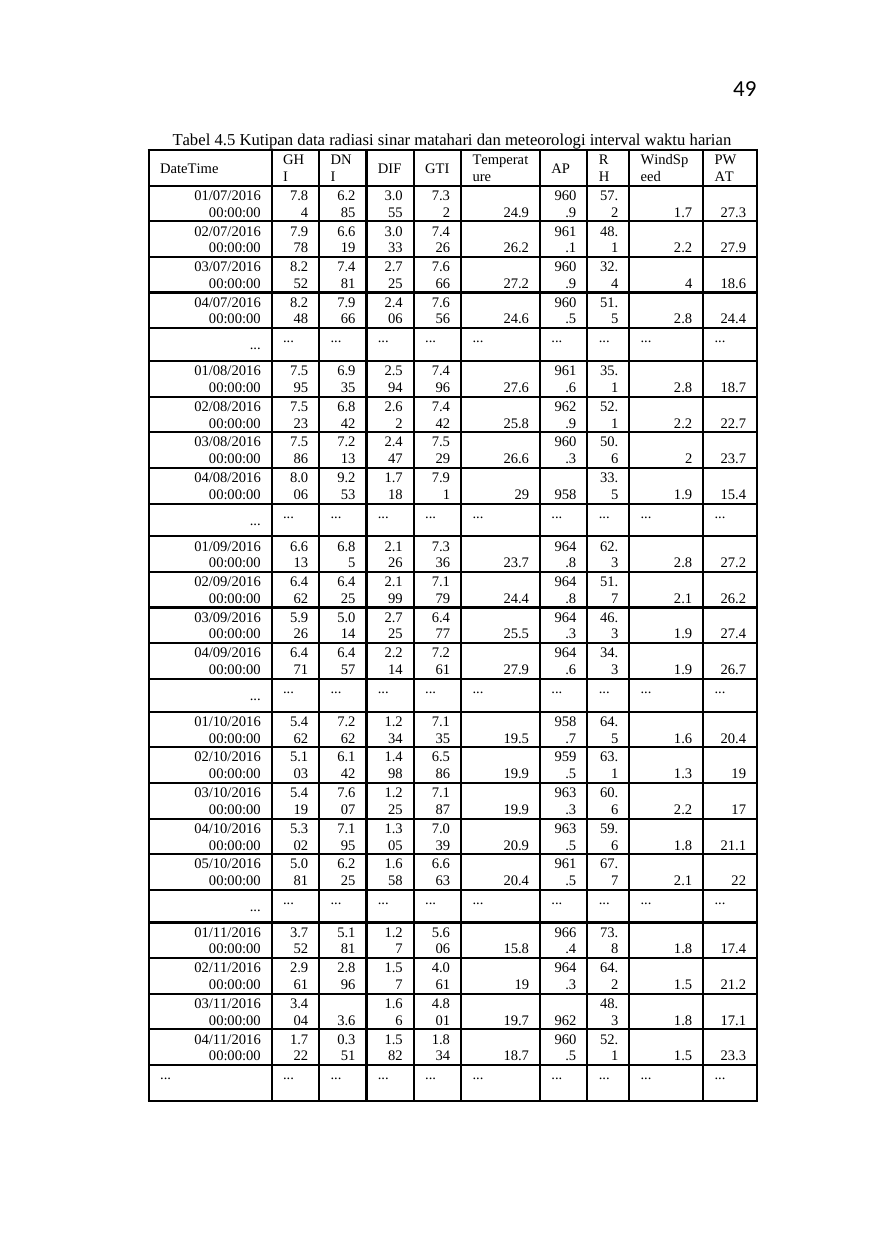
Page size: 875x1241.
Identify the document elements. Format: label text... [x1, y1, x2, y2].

table_cell 2.725 [368, 609, 413, 642]
table_cell 5.103 [273, 748, 318, 782]
table_cell 7.481 [320, 258, 365, 291]
table_cell 964.8 [541, 573, 586, 606]
table_cell 3.033 [368, 222, 413, 256]
table_cell 6.613 [273, 537, 318, 571]
table_cell 2.725 [368, 258, 413, 291]
table_cell 48.1 [588, 222, 628, 256]
table_cell 6.142 [320, 748, 365, 782]
table_cell 18.7 [704, 362, 756, 396]
table_cell ... [273, 505, 318, 535]
table_cell 1.718 [368, 469, 413, 502]
table_cell 7.187 [415, 784, 460, 817]
table_header PWAT [704, 151, 756, 184]
table_cell 964.3 [541, 609, 586, 642]
table_cell ... [368, 680, 413, 711]
table_cell 15.8 [462, 924, 539, 957]
table_cell 03/07/2016 00:00:00 [150, 258, 271, 291]
table_cell ... [630, 329, 702, 360]
table_cell 02/11/2016 00:00:00 [150, 959, 271, 993]
table_cell 6.619 [320, 222, 365, 256]
table_cell 01/08/2016 00:00:00 [150, 362, 271, 396]
table_cell ... [368, 505, 413, 535]
table_cell ... [320, 680, 365, 711]
table_cell ... [462, 329, 539, 360]
table_cell 7.496 [415, 362, 460, 396]
table_cell 8.252 [273, 258, 318, 291]
table_cell 19 [704, 748, 756, 782]
table_cell 6.85 [320, 537, 365, 571]
table_cell 7.523 [273, 398, 318, 431]
table_cell ... [415, 505, 460, 535]
table_cell 1.834 [415, 1030, 460, 1064]
table_cell ... [704, 891, 756, 921]
table_cell 5.606 [415, 924, 460, 957]
table_cell 51.5 [588, 294, 628, 327]
table_cell 1.722 [273, 1030, 318, 1064]
table_cell 4.801 [415, 995, 460, 1028]
table_cell 960.5 [541, 294, 586, 327]
table_cell 962 [541, 995, 586, 1028]
table_cell 33.5 [588, 469, 628, 502]
table_cell ... [273, 891, 318, 921]
table_cell 02/07/2016 00:00:00 [150, 222, 271, 256]
table_cell ... [273, 680, 318, 711]
table_cell 5.302 [273, 820, 318, 853]
table_cell 7.32 [415, 187, 460, 220]
table_cell ... [630, 1066, 702, 1099]
table_cell 27.9 [704, 222, 756, 256]
table_cell ... [150, 329, 271, 360]
table_cell 62.3 [588, 537, 628, 571]
table_cell 2.447 [368, 433, 413, 467]
table_cell 7.135 [415, 713, 460, 746]
table_cell 7.179 [415, 573, 460, 606]
table_cell 19.5 [462, 713, 539, 746]
table_header Temperature [462, 151, 539, 184]
table_cell 17.4 [704, 924, 756, 957]
table_cell 34.3 [588, 644, 628, 678]
table_cell 6.285 [320, 187, 365, 220]
table_cell 20.4 [462, 855, 539, 889]
table_cell 2.126 [368, 537, 413, 571]
table_cell ... [588, 1066, 628, 1099]
table_cell ... [541, 329, 586, 360]
table_cell 67.7 [588, 855, 628, 889]
table_cell 1.27 [368, 924, 413, 957]
table_cell ... [588, 505, 628, 535]
table_cell 961.6 [541, 362, 586, 396]
table_cell 2.1 [630, 855, 702, 889]
table_cell 964.3 [541, 959, 586, 993]
table_header RH [588, 151, 628, 184]
table_cell 7.529 [415, 433, 460, 467]
table_cell 958 [541, 469, 586, 502]
table_cell 958.7 [541, 713, 586, 746]
table_cell 962.9 [541, 398, 586, 431]
table_cell 7.91 [415, 469, 460, 502]
table_cell 2 [630, 433, 702, 467]
table_cell 7.595 [273, 362, 318, 396]
table_cell 4.061 [415, 959, 460, 993]
table_cell 23.3 [704, 1030, 756, 1064]
table_cell 03/08/2016 00:00:00 [150, 433, 271, 467]
table_cell 1.7 [630, 187, 702, 220]
table_cell 2.1 [630, 573, 702, 606]
table_cell 7.261 [415, 644, 460, 678]
table_cell 1.5 [630, 959, 702, 993]
table_cell 2.8 [630, 294, 702, 327]
table_header DateTime [150, 151, 271, 184]
table_cell 64.5 [588, 713, 628, 746]
table_cell 02/09/2016 00:00:00 [150, 573, 271, 606]
table_cell ... [150, 1066, 271, 1099]
table_cell 6.462 [273, 573, 318, 606]
table_cell 05/10/2016 00:00:00 [150, 855, 271, 889]
table_cell 6.457 [320, 644, 365, 678]
table_cell ... [588, 891, 628, 921]
table_cell 1.8 [630, 820, 702, 853]
table_cell 18.7 [462, 1030, 539, 1064]
table_cell 2.214 [368, 644, 413, 678]
table_cell 959.5 [541, 748, 586, 782]
table_cell 7.336 [415, 537, 460, 571]
table_cell 7.607 [320, 784, 365, 817]
table_cell 7.656 [415, 294, 460, 327]
table_cell 04/09/2016 00:00:00 [150, 644, 271, 678]
table_cell 27.6 [462, 362, 539, 396]
table_cell 9.253 [320, 469, 365, 502]
table_cell ... [273, 329, 318, 360]
table_cell ... [273, 1066, 318, 1099]
table_cell 960.3 [541, 433, 586, 467]
table_cell 19.9 [462, 748, 539, 782]
table_cell ... [630, 505, 702, 535]
table_cell 01/09/2016 00:00:00 [150, 537, 271, 571]
table_cell 1.582 [368, 1030, 413, 1064]
table_cell 21.1 [704, 820, 756, 853]
table_cell ... [368, 891, 413, 921]
table_cell 01/07/2016 00:00:00 [150, 187, 271, 220]
table_cell 1.234 [368, 713, 413, 746]
table_cell 5.014 [320, 609, 365, 642]
table_cell 4 [630, 258, 702, 291]
table_cell 2.2 [630, 222, 702, 256]
table_cell 3.055 [368, 187, 413, 220]
table_cell 04/07/2016 00:00:00 [150, 294, 271, 327]
table_cell ... [630, 680, 702, 711]
table_cell 25.5 [462, 609, 539, 642]
table_cell 27.2 [462, 258, 539, 291]
table_cell 6.477 [415, 609, 460, 642]
table_cell 50.6 [588, 433, 628, 467]
table_cell 2.199 [368, 573, 413, 606]
table_cell 02/10/2016 00:00:00 [150, 748, 271, 782]
table_cell 46.3 [588, 609, 628, 642]
table_cell 8.006 [273, 469, 318, 502]
table_cell 6.471 [273, 644, 318, 678]
table_cell 960.9 [541, 187, 586, 220]
table_cell 29 [462, 469, 539, 502]
table_cell 03/09/2016 00:00:00 [150, 609, 271, 642]
table_cell 26.2 [462, 222, 539, 256]
table_cell ... [462, 1066, 539, 1099]
table_cell 7.84 [273, 187, 318, 220]
table_cell 03/11/2016 00:00:00 [150, 995, 271, 1028]
table_cell 22.7 [704, 398, 756, 431]
table_cell 73.8 [588, 924, 628, 957]
table_cell 7.426 [415, 222, 460, 256]
table_header AP [541, 151, 586, 184]
table_cell 20.9 [462, 820, 539, 853]
table_header GTI [415, 151, 460, 184]
table_cell 04/08/2016 00:00:00 [150, 469, 271, 502]
table_cell 960.5 [541, 1030, 586, 1064]
table_cell ... [704, 505, 756, 535]
table_cell 24.6 [462, 294, 539, 327]
table_cell 2.62 [368, 398, 413, 431]
table_cell ... [704, 329, 756, 360]
table_cell 2.2 [630, 398, 702, 431]
table_header DNI [320, 151, 365, 184]
table_cell 27.9 [462, 644, 539, 678]
table_cell 7.039 [415, 820, 460, 853]
table_cell ... [704, 1066, 756, 1099]
table_cell 60.6 [588, 784, 628, 817]
table_cell ... [462, 891, 539, 921]
table_cell 960.9 [541, 258, 586, 291]
table_cell 1.498 [368, 748, 413, 782]
table_cell 966.4 [541, 924, 586, 957]
table_cell ... [320, 329, 365, 360]
table_cell 7.966 [320, 294, 365, 327]
table_cell 7.262 [320, 713, 365, 746]
table_cell 48.3 [588, 995, 628, 1028]
table_cell 2.961 [273, 959, 318, 993]
table_cell 964.6 [541, 644, 586, 678]
text Tabel 4.2 Kutipan data radiasi sinar matahari dan meteorologi interval waktu harian [148, 130, 756, 149]
table_cell 26.2 [704, 573, 756, 606]
table_cell 52.1 [588, 398, 628, 431]
table_cell 1.66 [368, 995, 413, 1028]
table_cell ... [541, 680, 586, 711]
table_cell ... [320, 891, 365, 921]
table_cell 6.586 [415, 748, 460, 782]
table_cell 3.404 [273, 995, 318, 1028]
table_cell 963.5 [541, 820, 586, 853]
table_cell ... [150, 891, 271, 921]
table_cell 24.4 [704, 294, 756, 327]
table_cell ... [704, 680, 756, 711]
table_cell 18.6 [704, 258, 756, 291]
table_cell ... [415, 680, 460, 711]
table_cell 6.425 [320, 573, 365, 606]
table_cell 7.586 [273, 433, 318, 467]
table_cell 1.9 [630, 609, 702, 642]
table_cell 24.9 [462, 187, 539, 220]
table_cell 1.5 [630, 1030, 702, 1064]
table_cell 22 [704, 855, 756, 889]
table_cell ... [541, 891, 586, 921]
table_cell 0.351 [320, 1030, 365, 1064]
table_cell 3.752 [273, 924, 318, 957]
table_cell 1.57 [368, 959, 413, 993]
table_cell 5.926 [273, 609, 318, 642]
table_cell 17.1 [704, 995, 756, 1028]
table_cell 5.419 [273, 784, 318, 817]
table_cell 01/10/2016 00:00:00 [150, 713, 271, 746]
table_cell 59.6 [588, 820, 628, 853]
table_cell 1.6 [630, 713, 702, 746]
table_cell ... [541, 505, 586, 535]
table_cell ... [320, 1066, 365, 1099]
table_cell ... [150, 505, 271, 535]
table_cell 961.1 [541, 222, 586, 256]
table_cell 6.663 [415, 855, 460, 889]
table_cell 7.442 [415, 398, 460, 431]
table_cell 23.7 [462, 537, 539, 571]
table_cell ... [150, 680, 271, 711]
table_cell ... [588, 329, 628, 360]
table_cell 25.8 [462, 398, 539, 431]
table_cell 961.5 [541, 855, 586, 889]
table_cell 1.9 [630, 644, 702, 678]
table_cell 19 [462, 959, 539, 993]
table_cell 7.978 [273, 222, 318, 256]
table_cell 963.3 [541, 784, 586, 817]
table_cell 6.935 [320, 362, 365, 396]
table_cell ... [462, 680, 539, 711]
table_cell 2.8 [630, 362, 702, 396]
table_cell 2.8 [630, 537, 702, 571]
table_cell 04/11/2016 00:00:00 [150, 1030, 271, 1064]
table_cell 19.9 [462, 784, 539, 817]
table_cell 52.1 [588, 1030, 628, 1064]
table_cell 5.081 [273, 855, 318, 889]
table_cell ... [368, 329, 413, 360]
table_cell 26.7 [704, 644, 756, 678]
table_cell ... [541, 1066, 586, 1099]
table_cell 27.4 [704, 609, 756, 642]
table_header WindSpeed [630, 151, 702, 184]
table_cell 26.6 [462, 433, 539, 467]
table_cell 7.666 [415, 258, 460, 291]
table_cell 03/10/2016 00:00:00 [150, 784, 271, 817]
table_cell 6.842 [320, 398, 365, 431]
table_cell 1.305 [368, 820, 413, 853]
table_cell 19.7 [462, 995, 539, 1028]
table_cell ... [415, 329, 460, 360]
table_cell 35.1 [588, 362, 628, 396]
table_cell 7.213 [320, 433, 365, 467]
table_cell ... [415, 891, 460, 921]
table_cell 6.225 [320, 855, 365, 889]
table_cell 2.896 [320, 959, 365, 993]
table_cell 1.9 [630, 469, 702, 502]
table_cell 1.8 [630, 995, 702, 1028]
table_cell 2.2 [630, 784, 702, 817]
table_cell 15.4 [704, 469, 756, 502]
table_cell 1.3 [630, 748, 702, 782]
table_cell 17 [704, 784, 756, 817]
table_cell 7.195 [320, 820, 365, 853]
table_cell 1.225 [368, 784, 413, 817]
table_cell ... [630, 891, 702, 921]
table_cell 24.4 [462, 573, 539, 606]
table_cell ... [462, 505, 539, 535]
table_cell 27.3 [704, 187, 756, 220]
table_cell 21.2 [704, 959, 756, 993]
table_cell 04/10/2016 00:00:00 [150, 820, 271, 853]
table_cell 27.2 [704, 537, 756, 571]
table_cell 8.248 [273, 294, 318, 327]
table_cell 1.8 [630, 924, 702, 957]
table_cell 51.7 [588, 573, 628, 606]
table_cell 3.6 [320, 995, 365, 1028]
table_header DIF [368, 151, 413, 184]
table_cell 1.658 [368, 855, 413, 889]
table_cell 964.8 [541, 537, 586, 571]
table_cell 5.462 [273, 713, 318, 746]
table_cell 02/08/2016 00:00:00 [150, 398, 271, 431]
table_cell 2.594 [368, 362, 413, 396]
table_cell 01/11/2016 00:00:00 [150, 924, 271, 957]
table_cell 23.7 [704, 433, 756, 467]
table_cell ... [588, 680, 628, 711]
table_cell ... [320, 505, 365, 535]
table_header GHI [273, 151, 318, 184]
table_cell 57.2 [588, 187, 628, 220]
table_cell ... [415, 1066, 460, 1099]
table_cell 32.4 [588, 258, 628, 291]
table_cell 5.181 [320, 924, 365, 957]
table_cell ... [368, 1066, 413, 1099]
table_cell 2.406 [368, 294, 413, 327]
table_cell 64.2 [588, 959, 628, 993]
table_cell 63.1 [588, 748, 628, 782]
table_cell 20.4 [704, 713, 756, 746]
